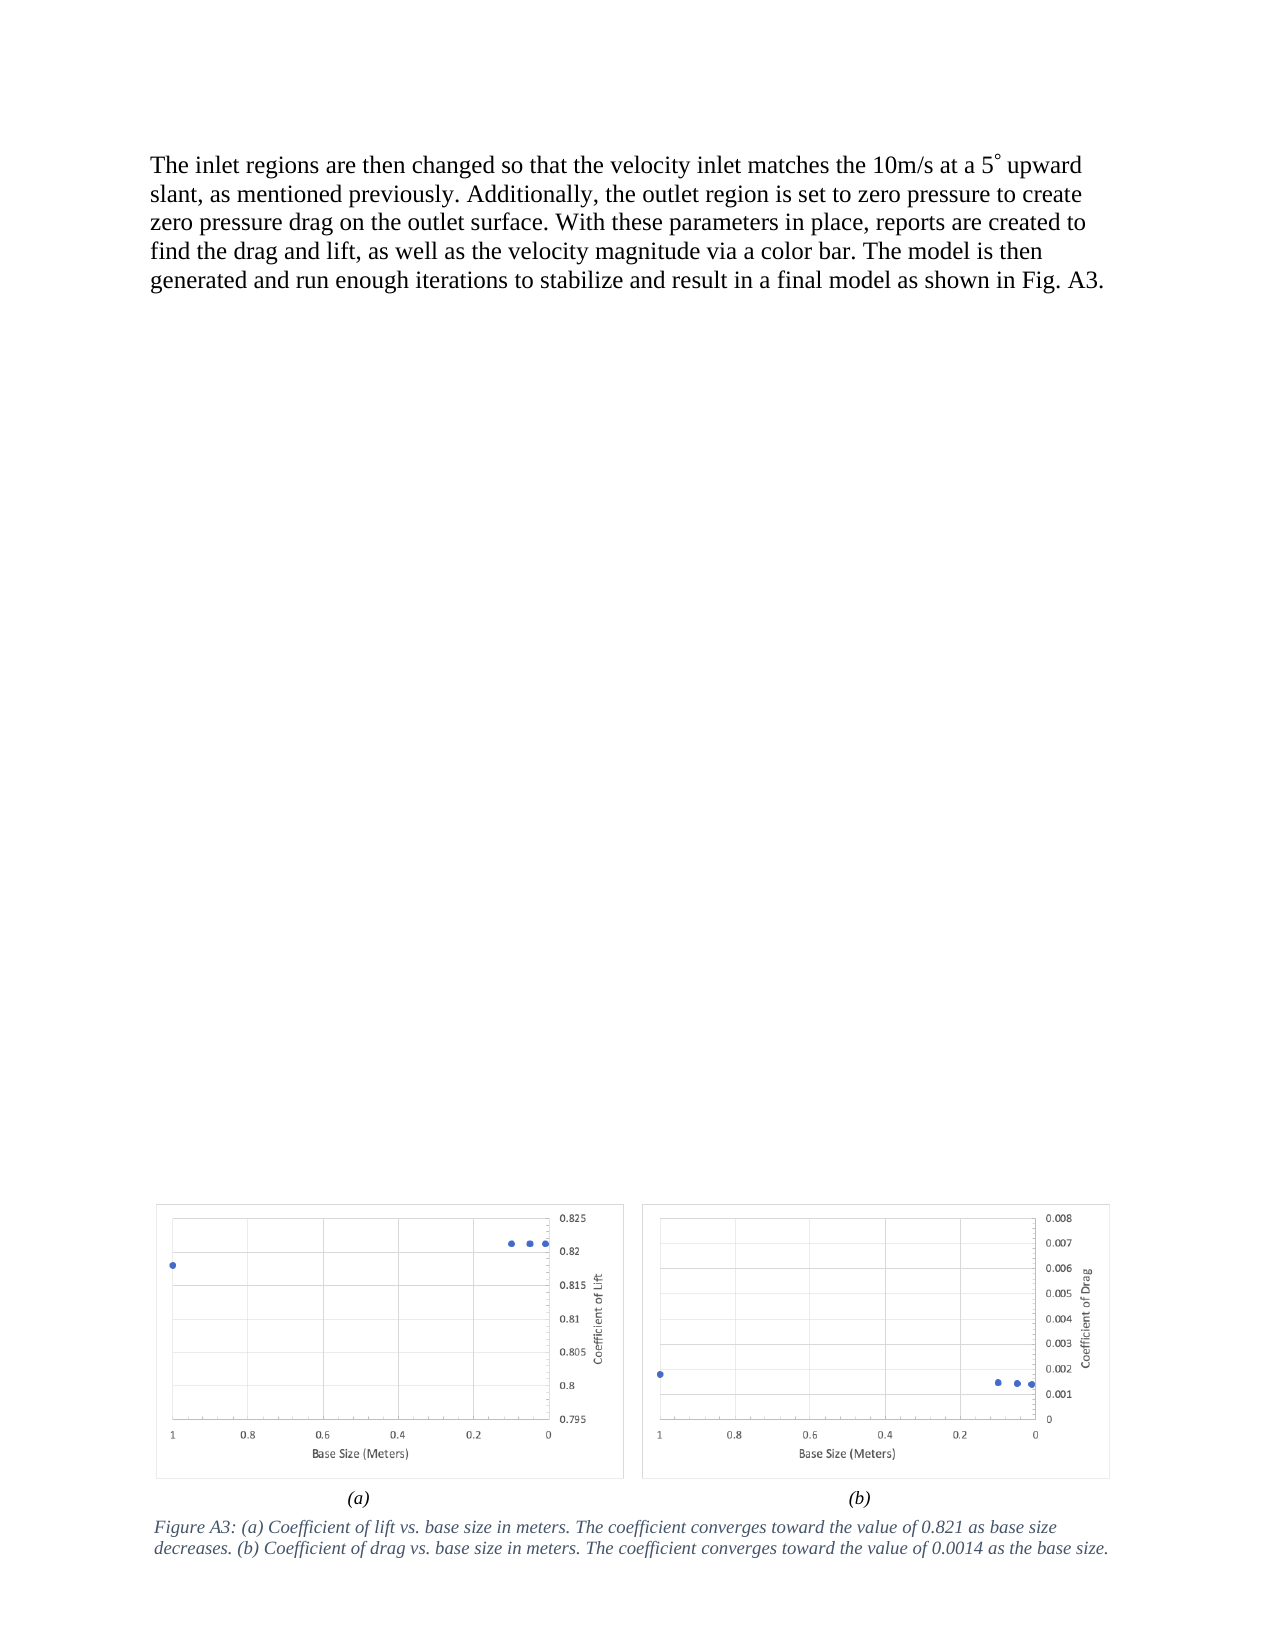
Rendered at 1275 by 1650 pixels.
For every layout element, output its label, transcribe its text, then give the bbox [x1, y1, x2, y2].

picture [143, 1194, 1119, 1488]
text The inlet regions are then changed so that the velocity inlet matches the 10m/s at a 5 upward slant, as mentioned previously. Additionally, the outlet region is set to zero pressure to create zero pressure drag on the outlet surface. With these parameters in place, reports are created to find the drag and lift, as well as the velocity magnitude via a color bar. The model is then generated and run enough iterations to stabilize and result in a final model as shown in Fig. A3. [150, 150, 1125, 294]
